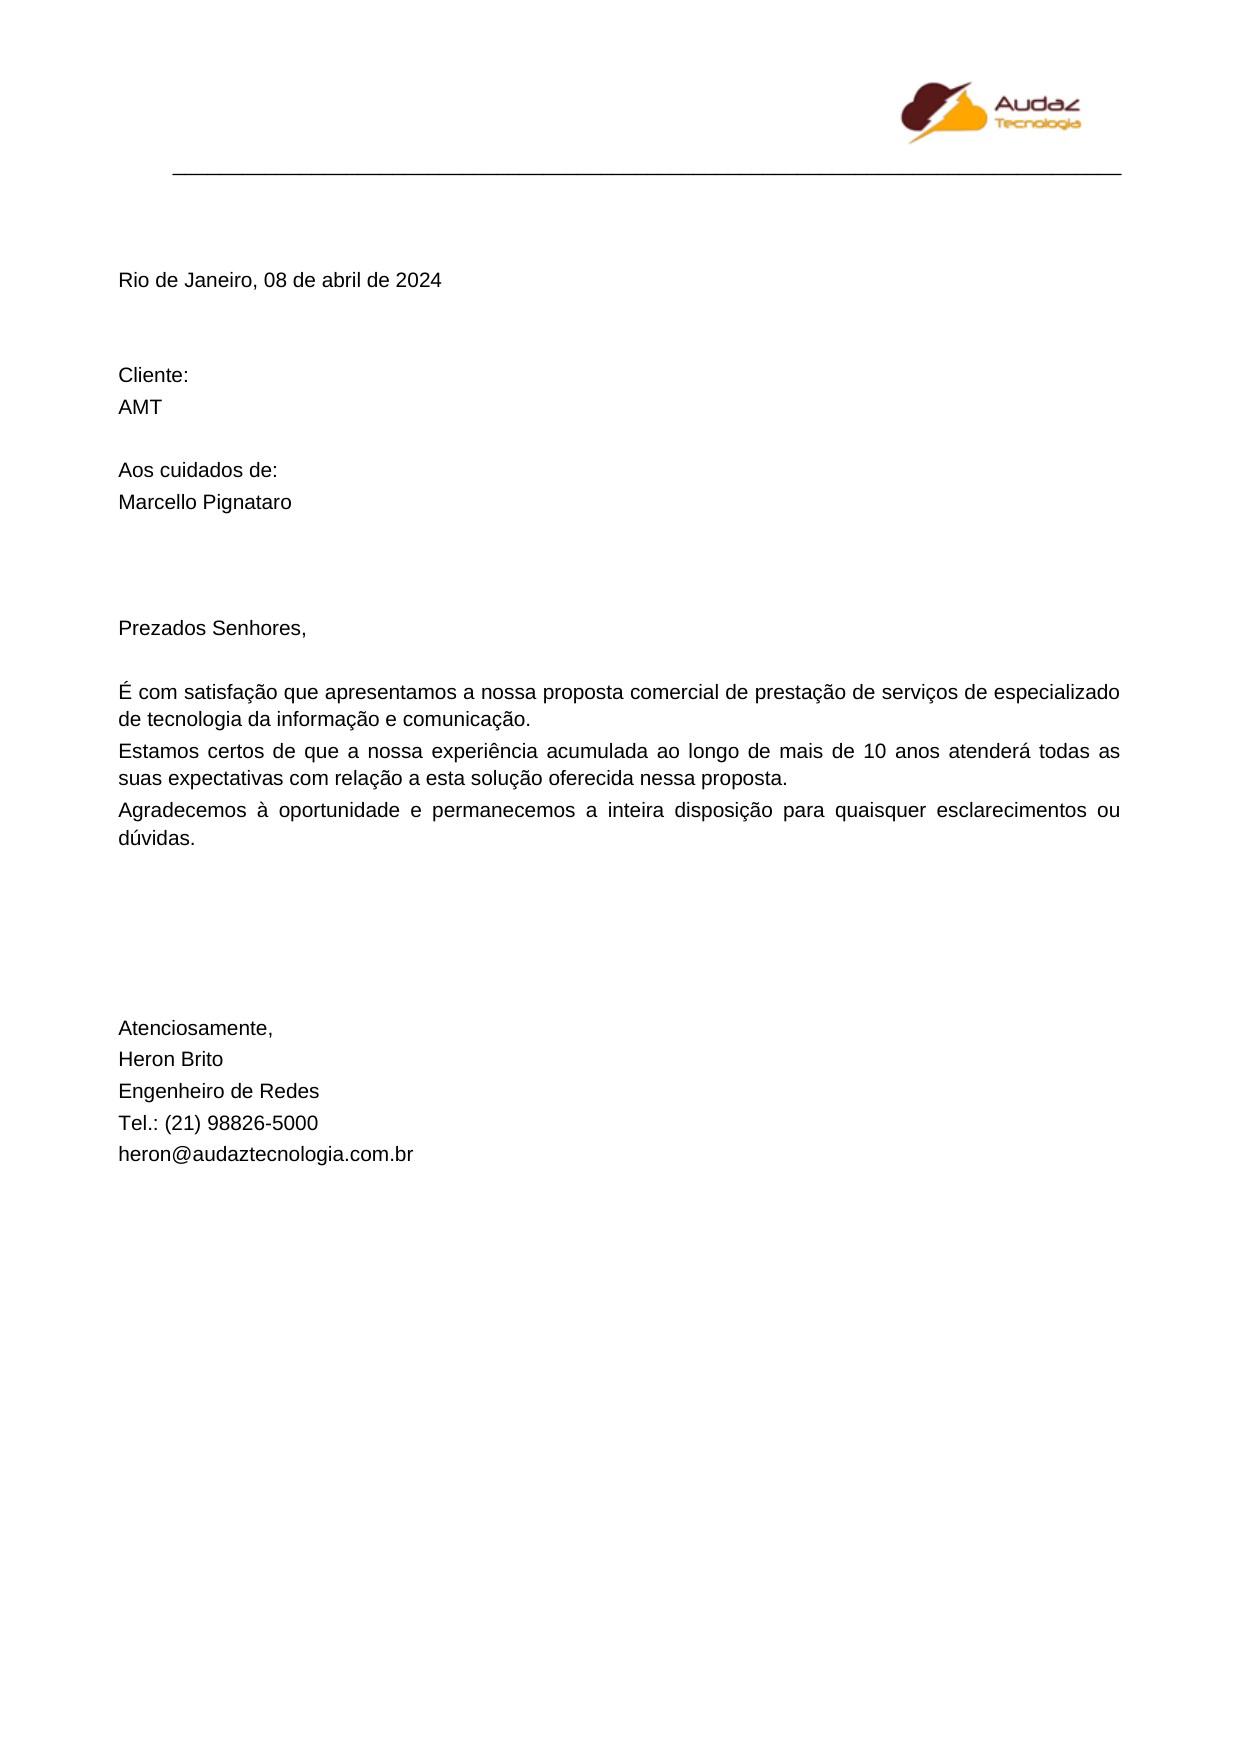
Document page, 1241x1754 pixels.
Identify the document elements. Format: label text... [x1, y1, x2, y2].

text Atenciosamente, [118, 1015, 1122, 1039]
text Cliente: [118, 363, 1122, 387]
text Engenheiro de Redes [118, 1079, 1122, 1103]
text AMT [118, 394, 1122, 418]
text Heron Brito [118, 1047, 1122, 1071]
text Estamos certos de que a nossa experiência acumulada ao longo de mais de 10 anos atenderá todas as suas expectativas com relação a esta solução oferecida nessa proposta. [118, 739, 1122, 790]
text Marcello Pignataro [118, 489, 1122, 513]
picture [878, 75, 1104, 152]
text É com satisfação que apresentamos a nossa proposta comercial de prestação de serviços de especializado de tecnologia da informação e comunicação. [118, 679, 1122, 731]
text Rio de Janeiro, 08 de abril de 2024 [118, 268, 1122, 292]
text Aos cuidados de: [118, 458, 1122, 482]
text Agradecemos à oportunidade e permanecemos a inteira disposição para quaisquer esclarecimentos ou dúvidas. [118, 798, 1122, 849]
text heron@audaztecnologia.com.br [118, 1142, 1122, 1166]
text Prezados Senhores, [118, 616, 1122, 640]
text Tel.: (21) 98826-5000 [118, 1110, 1122, 1134]
